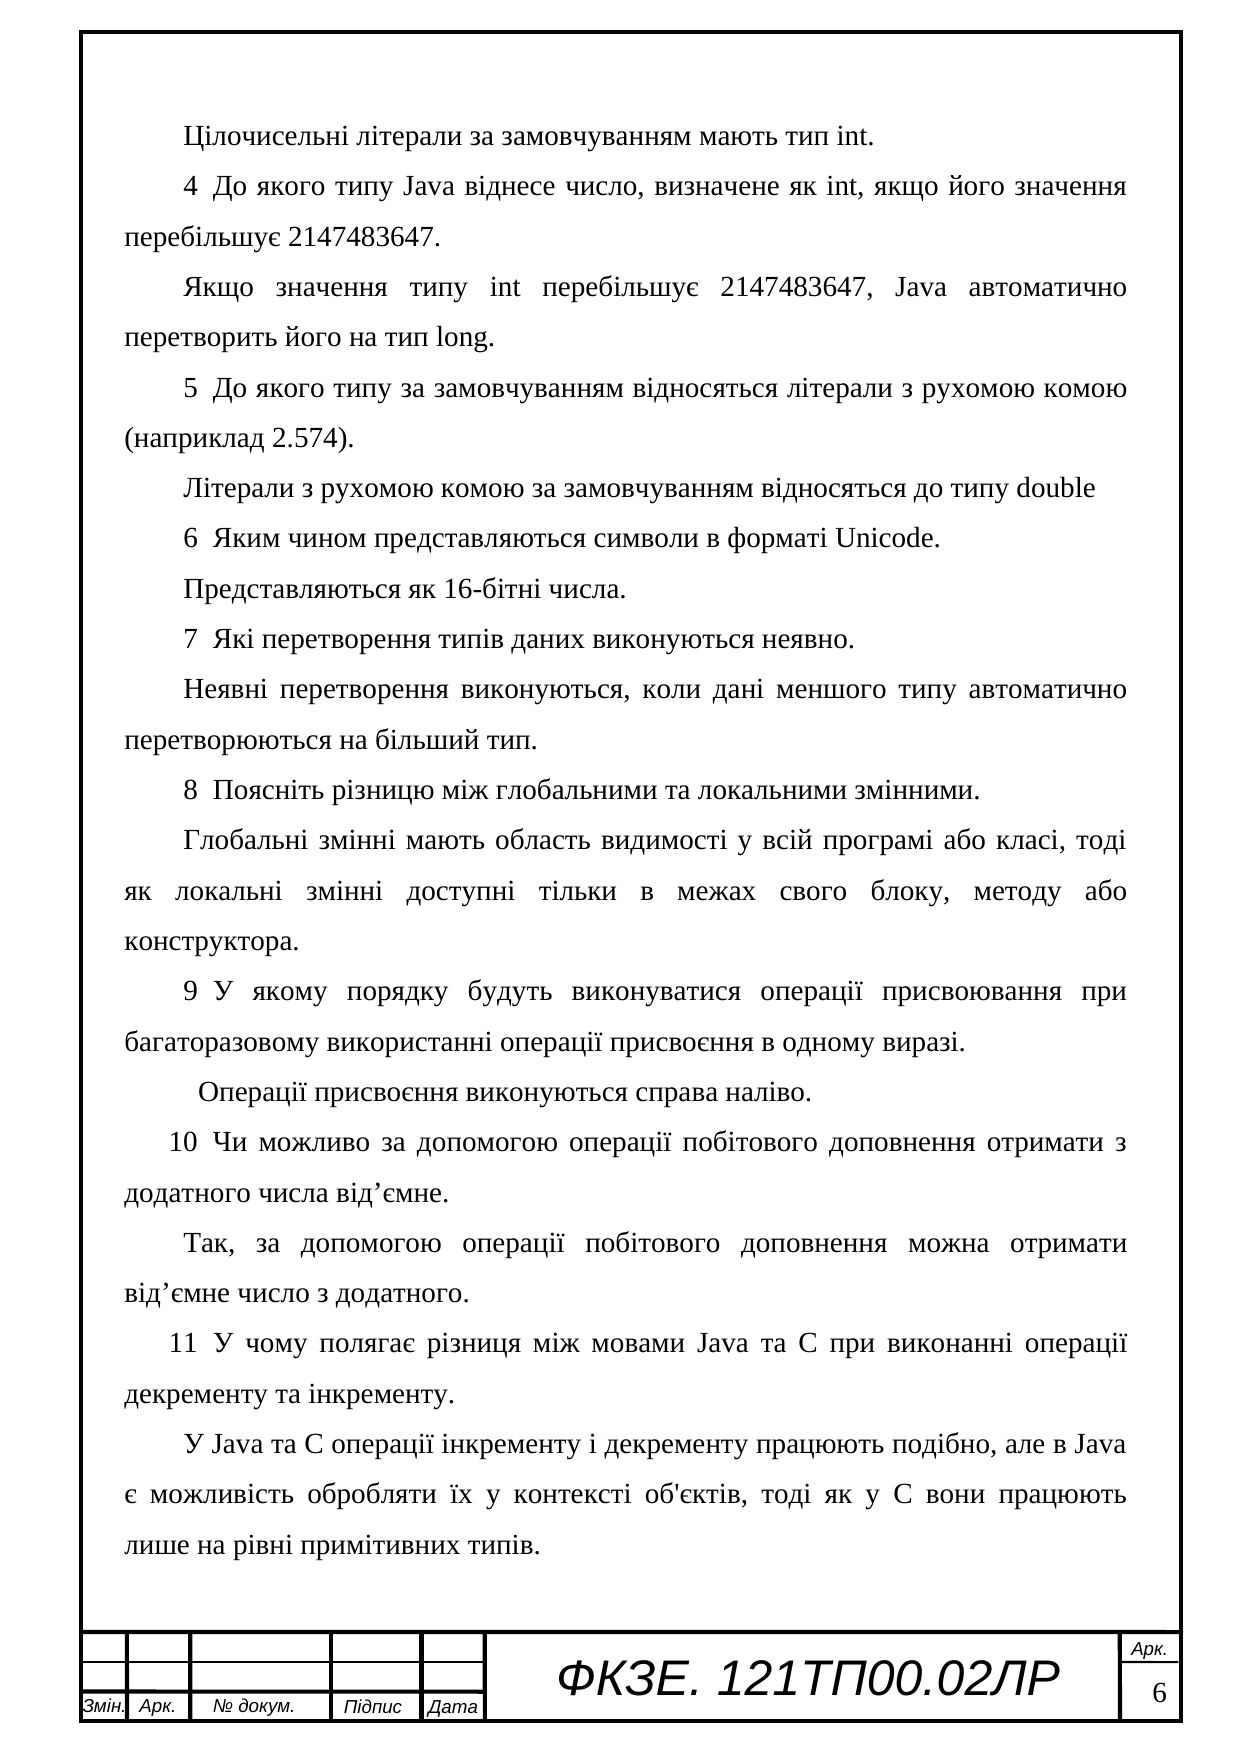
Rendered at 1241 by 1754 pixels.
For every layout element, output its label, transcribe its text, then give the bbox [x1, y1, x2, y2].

text Літерали з рухомою комою за замовчуванням відносяться до типу double [124, 470, 1128, 504]
text Так, за допомогою операції побітового доповнення можна отримати від’ємне число з додатного. [124, 1225, 1128, 1309]
text У Java та C операції інкременту і декременту працюють подібно, але в Java є можливість обробляти їх у контексті об'єктів, тоді як у C вони працюють лише на рівні примітивних типів. [124, 1426, 1128, 1560]
text Цілочисельні літерали за замовчуванням мають тип int. [124, 118, 1128, 152]
list Яким чином представляються символи в форматі Unicode. [124, 521, 1128, 554]
list До якого типу Java віднесе число, визначене як int, якщо його значення перебільшує 2147483647. [124, 168, 1128, 252]
list Які перетворення типів даних виконуються неявно. [124, 621, 1128, 655]
list У якому порядку будуть виконуватися операції присвоювання при багаторазовому використанні операції присвоєння в одному виразі. [124, 973, 1128, 1057]
text Представляються як 16-бітні числа. [183, 571, 1128, 604]
list До якого типу за замовчуванням відносяться літерали з рухомою комою (наприклад 2.574). [124, 370, 1128, 453]
list Поясніть різницю між глобальними та локальними змінними. [124, 772, 1128, 806]
list У чому полягає різниця між мовами Java та C при виконанні операції декременту та інкременту. [124, 1326, 1128, 1409]
text Глобальні змінні мають область видимості у всій програмі або класі, тоді як локальні змінні доступні тільки в межах свого блоку, методу або конструктора. [124, 822, 1128, 957]
list Чи можливо за допомогою операції побітового доповнення отримати з додатного числа від’ємне. [124, 1124, 1128, 1208]
text Неявні перетворення виконуються, коли дані меншого типу автоматично перетворюються на більший тип. [124, 672, 1128, 755]
text Якщо значення типу int перебільшує 2147483647, Java автоматично перетворить його на тип long. [124, 269, 1128, 353]
text Операції присвоєння виконуються справа наліво. [124, 1074, 1128, 1108]
